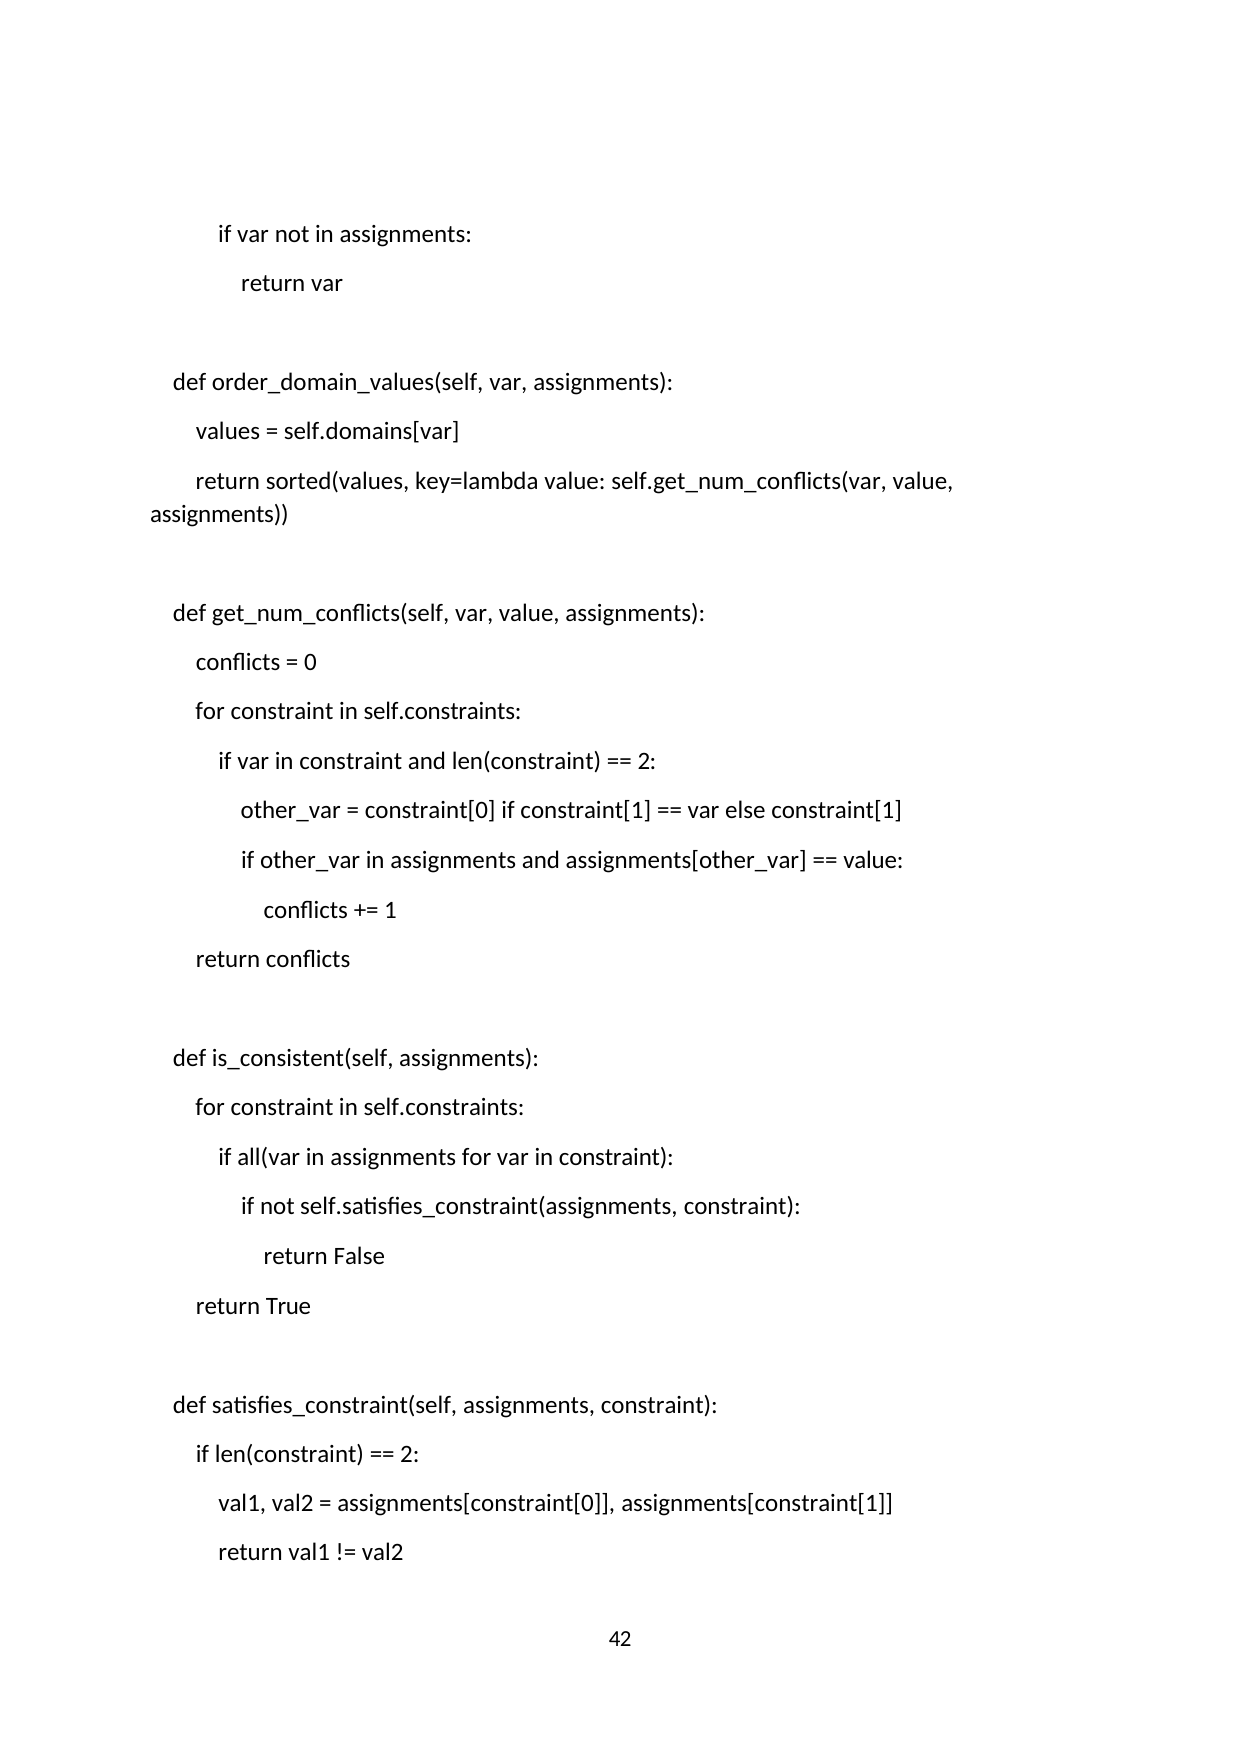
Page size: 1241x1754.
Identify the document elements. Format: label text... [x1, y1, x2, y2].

text def order_domain_values(self, var, assignments): values = self.domains[var] [173, 366, 699, 446]
text return sorted(values, key=lambda value: self.get_num_conflicts(var, value, assignments)) [150, 465, 1021, 528]
text if not self.satisfies_constraint(assignments, constraint): return False [241, 1191, 822, 1271]
text other_var = constraint[0] if constraint[1] == var else constraint[1] if other_var in assignments and assignments[other_var] == value: [240, 795, 911, 875]
text if var in constraint and len(constraint) == 2: [218, 745, 1165, 776]
text def get_num_conflicts(self, var, value, assignments): conflicts = 0 [173, 597, 755, 677]
text for constraint in self.constraints: [195, 695, 1165, 726]
text val1, val2 = assignments[constraint[0]], assignments[constraint[1]] return val1 != val2 [218, 1487, 931, 1567]
text def satisfies_constraint(self, assignments, constraint): if len(constraint) == 2: [173, 1389, 723, 1468]
text if all(var in assignments for var in constraint): [218, 1141, 1165, 1171]
text conflicts += 1 return conflicts [196, 894, 402, 974]
text def is_consistent(self, assignments): for constraint in self.constraints: [173, 1042, 547, 1122]
text return True [196, 1290, 1165, 1320]
text if var not in assignments: return var [218, 218, 515, 297]
